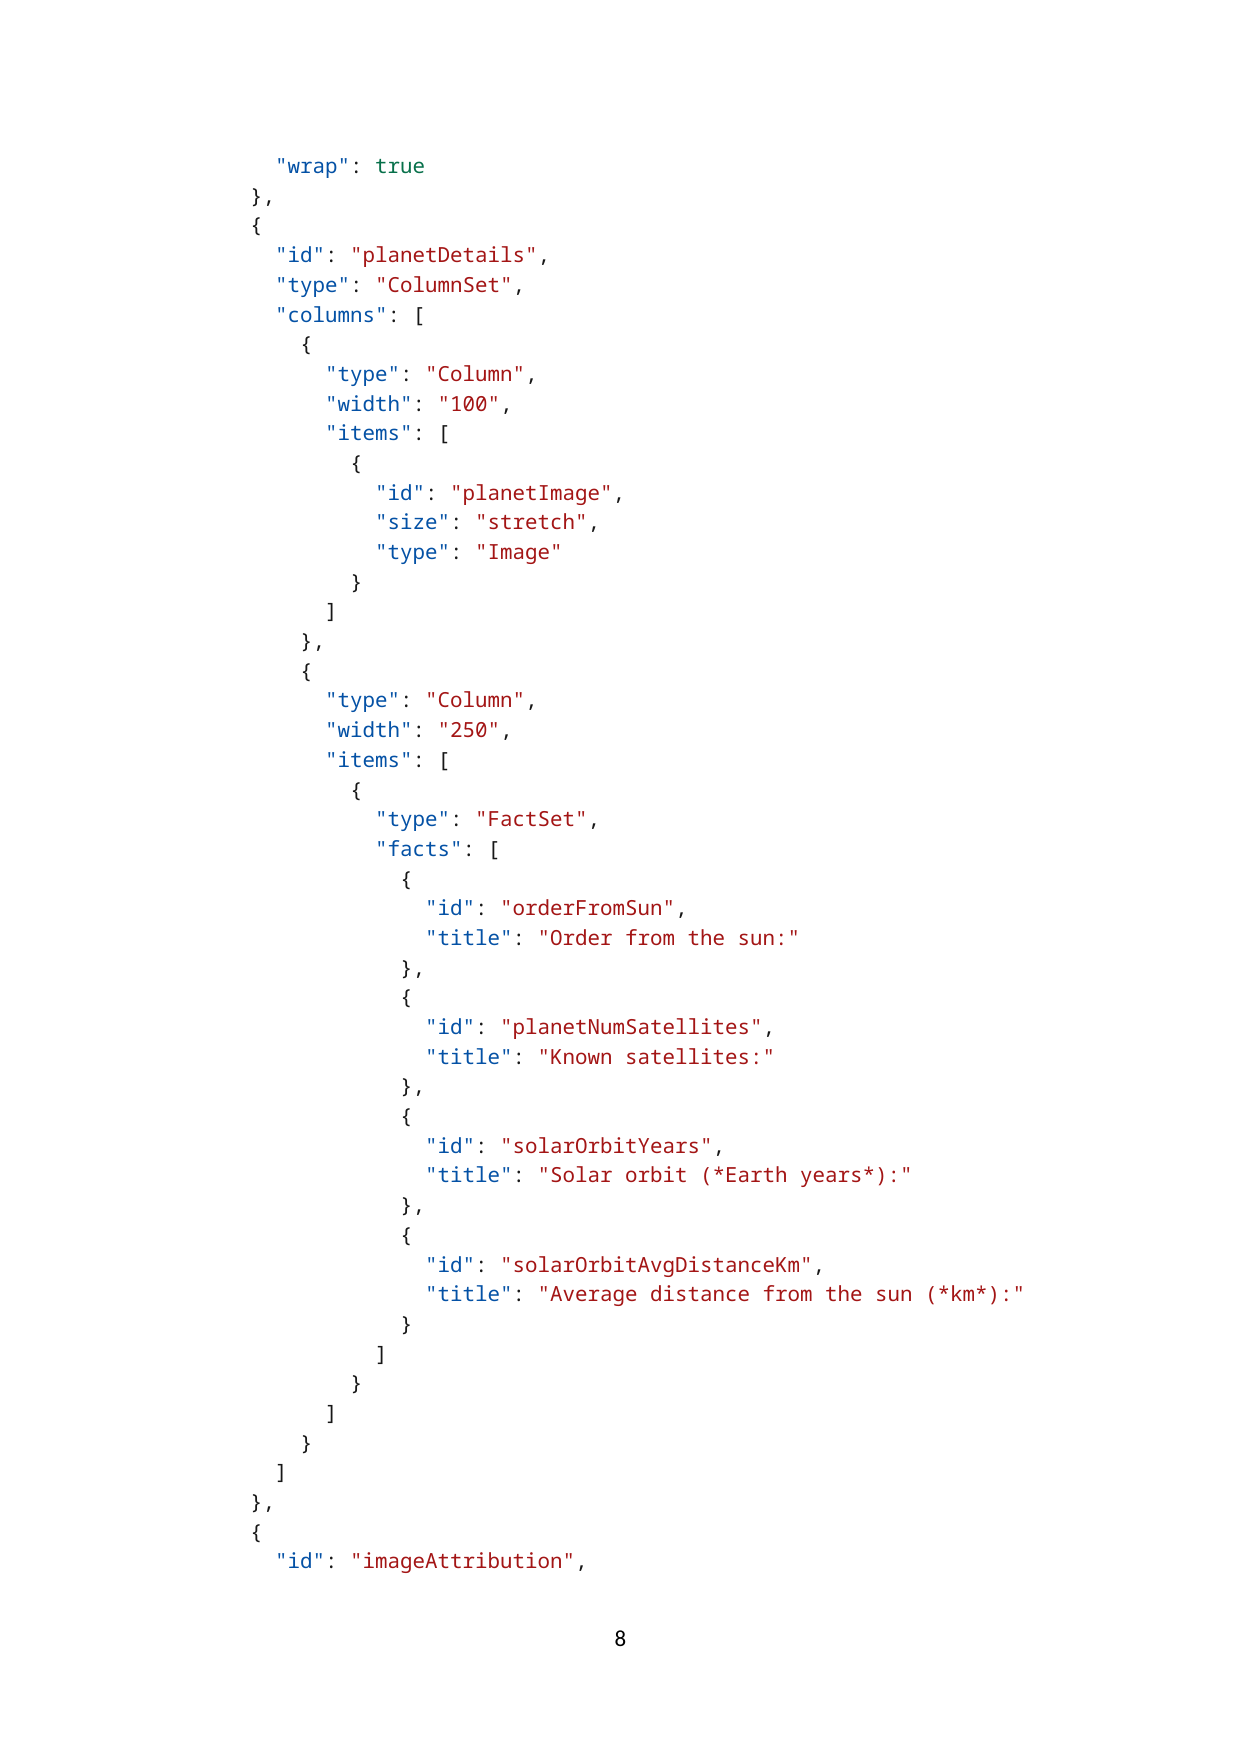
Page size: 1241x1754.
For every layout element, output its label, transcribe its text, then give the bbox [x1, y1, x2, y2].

text "type": "Column", [150, 684, 1090, 714]
text } [150, 566, 1090, 595]
text "width": "100", [150, 387, 1090, 417]
text { [150, 1100, 1090, 1130]
text { [150, 981, 1090, 1011]
text } [150, 1427, 1090, 1456]
text { [150, 1516, 1090, 1545]
text { [150, 209, 1090, 239]
text "id": "solarOrbitYears", [150, 1130, 1090, 1159]
text }, [150, 952, 1090, 981]
text { [150, 447, 1090, 477]
text }, [150, 1070, 1090, 1100]
text "width": "250", [150, 714, 1090, 744]
text "items": [ [150, 417, 1090, 447]
text "id": "planetDetails", [150, 239, 1090, 269]
text } [150, 1308, 1090, 1337]
text "id": "solarOrbitAvgDistanceKm", [150, 1248, 1090, 1278]
text ] [150, 1337, 1090, 1367]
text { [150, 862, 1090, 892]
text "type": "FactSet", [150, 803, 1090, 833]
text }, [150, 180, 1090, 209]
text "items": [ [150, 744, 1090, 773]
text "id": "planetImage", [150, 477, 1090, 506]
text ] [150, 595, 1090, 625]
text "columns": [ [150, 298, 1090, 328]
text { [150, 655, 1090, 684]
text }, [150, 1189, 1090, 1219]
text "title": "Known satellites:" [150, 1041, 1090, 1070]
text "type": "Column", [150, 358, 1090, 387]
text { [150, 328, 1090, 358]
text "id": "orderFromSun", [150, 892, 1090, 922]
text } [150, 1367, 1090, 1397]
text "size": "stretch", [150, 506, 1090, 536]
text ] [150, 1397, 1090, 1427]
text }, [150, 625, 1090, 655]
text ] [150, 1456, 1090, 1486]
text "id": "imageAttribution", [150, 1545, 1090, 1575]
text "title": "Solar orbit (*Earth years*):" [150, 1159, 1090, 1189]
text }, [150, 1486, 1090, 1516]
text "title": "Order from the sun:" [150, 922, 1090, 952]
text "id": "planetNumSatellites", [150, 1011, 1090, 1041]
text "type": "Image" [150, 536, 1090, 566]
text "facts": [ [150, 833, 1090, 862]
text "wrap": true [150, 150, 1090, 180]
text { [150, 773, 1090, 803]
text { [150, 1219, 1090, 1248]
text "title": "Average distance from the sun (*km*):" [150, 1278, 1090, 1308]
text "type": "ColumnSet", [150, 269, 1090, 298]
